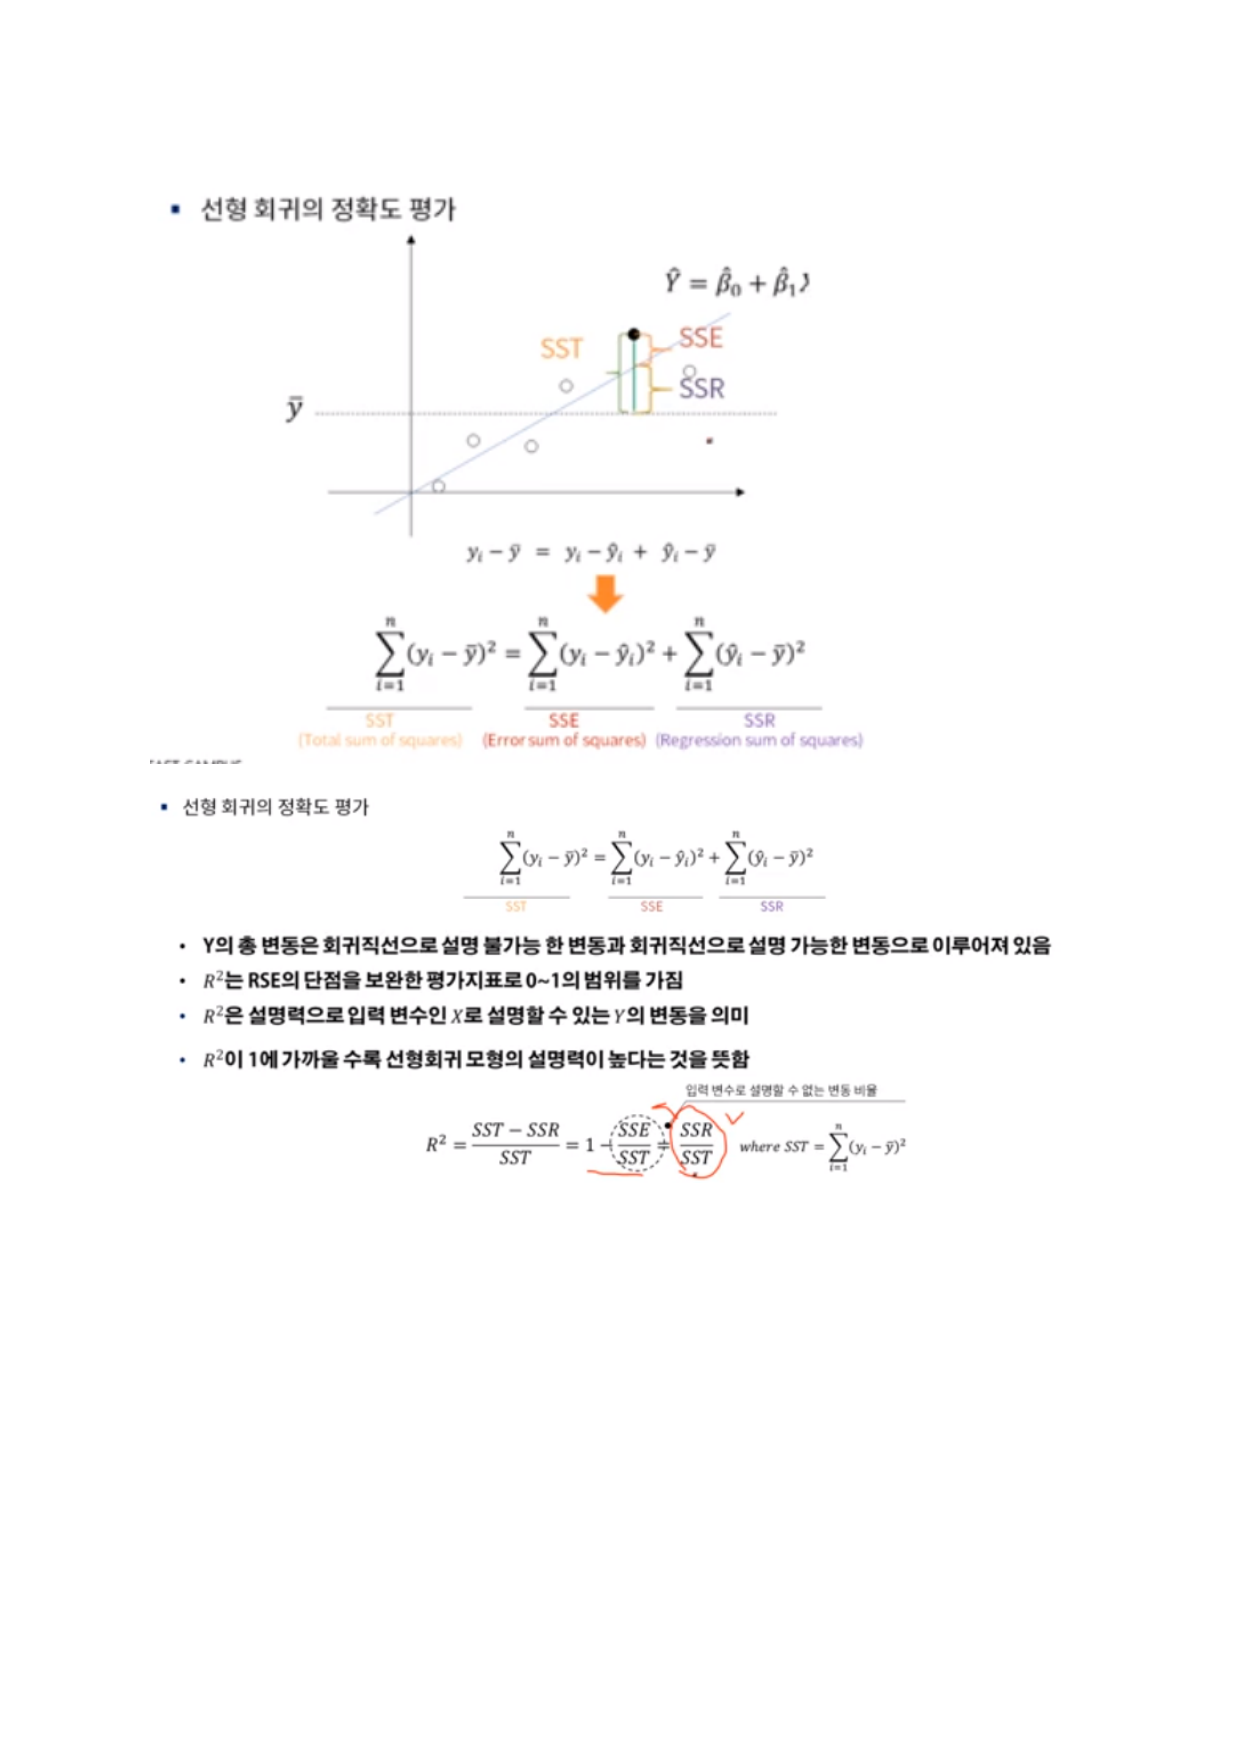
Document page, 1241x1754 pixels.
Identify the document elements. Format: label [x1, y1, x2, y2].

picture [150, 782, 1091, 1183]
picture [150, 177, 868, 764]
